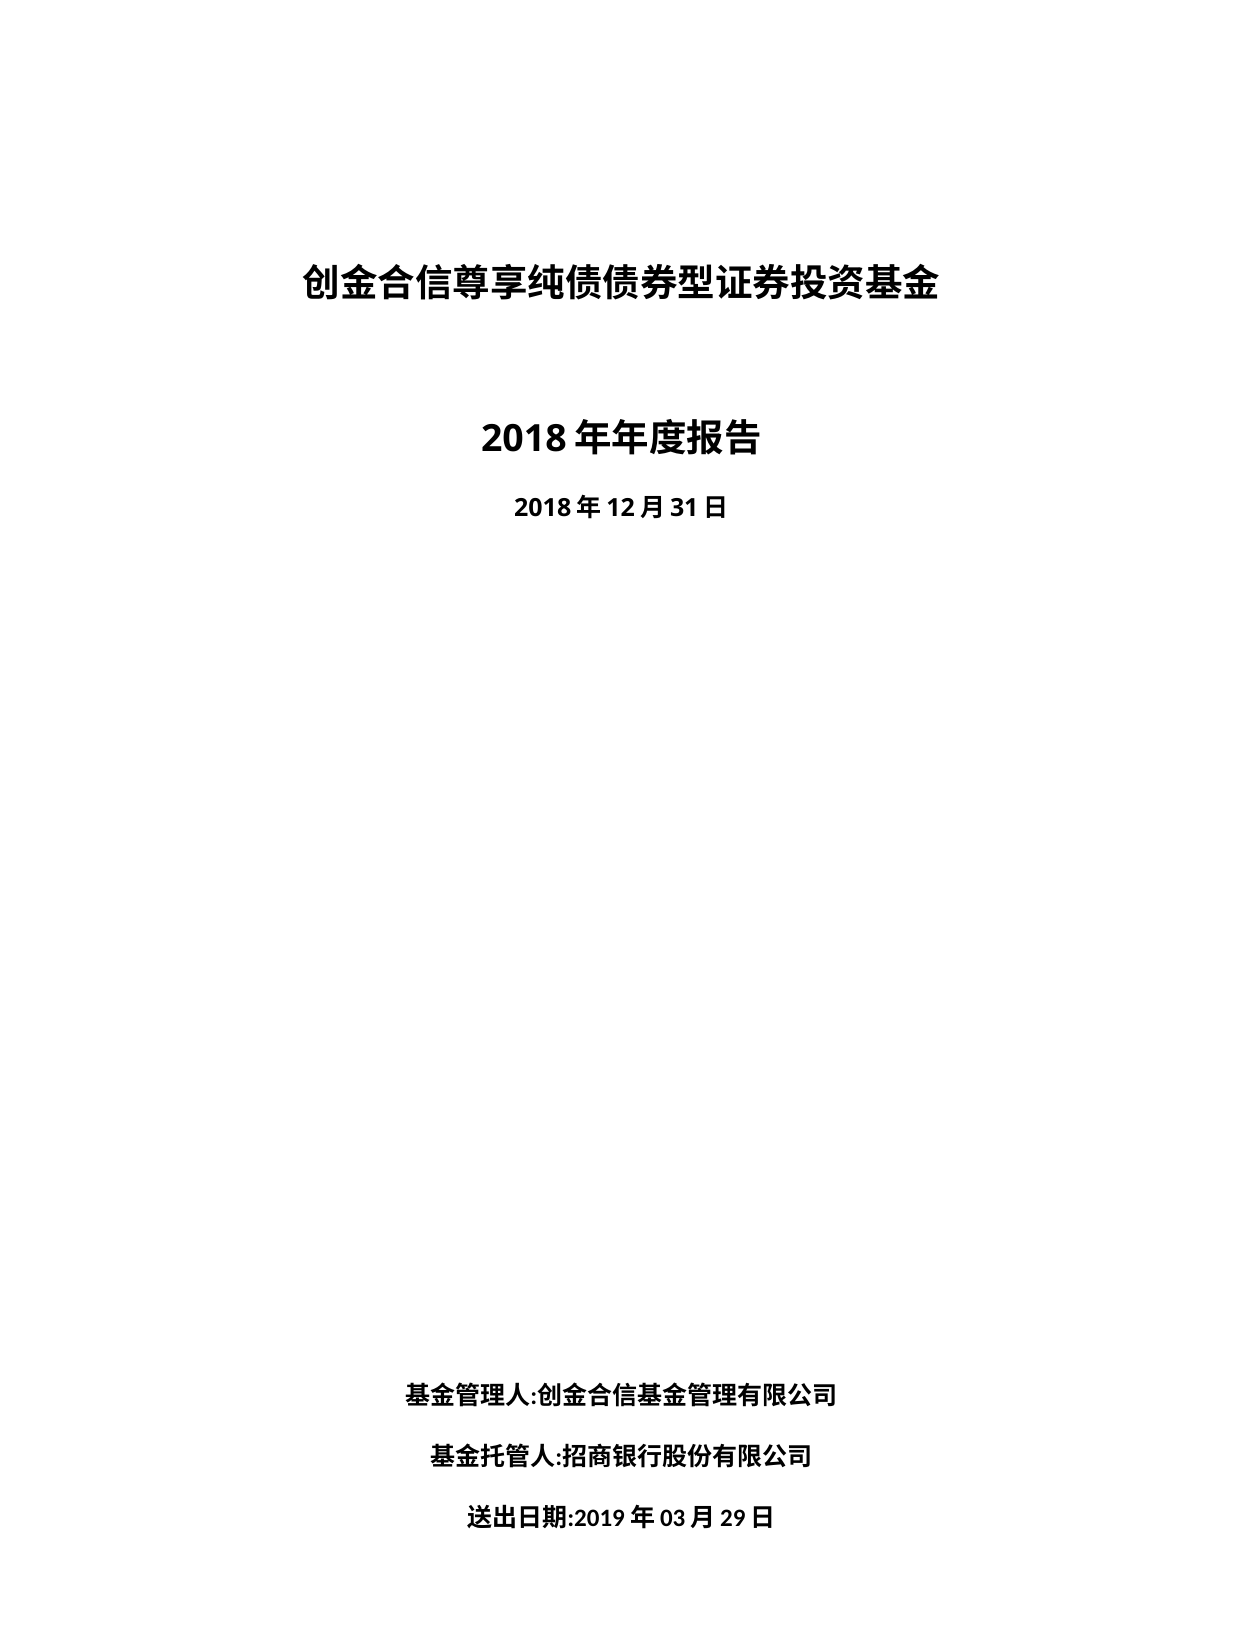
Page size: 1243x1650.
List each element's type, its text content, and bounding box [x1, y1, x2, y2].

text 基金托管人:招商银行股份有限公司 [148, 1437, 1094, 1473]
text 2018年12月31日 [148, 487, 1094, 524]
text 送出日期:2019年03月29日 [148, 1498, 1094, 1534]
text 基金管理人:创金合信基金管理有限公司 [148, 1375, 1094, 1412]
text 创金合信尊享纯债债券型证券投资基金 [148, 253, 1094, 307]
text 2018年年度报告 [148, 408, 1094, 462]
